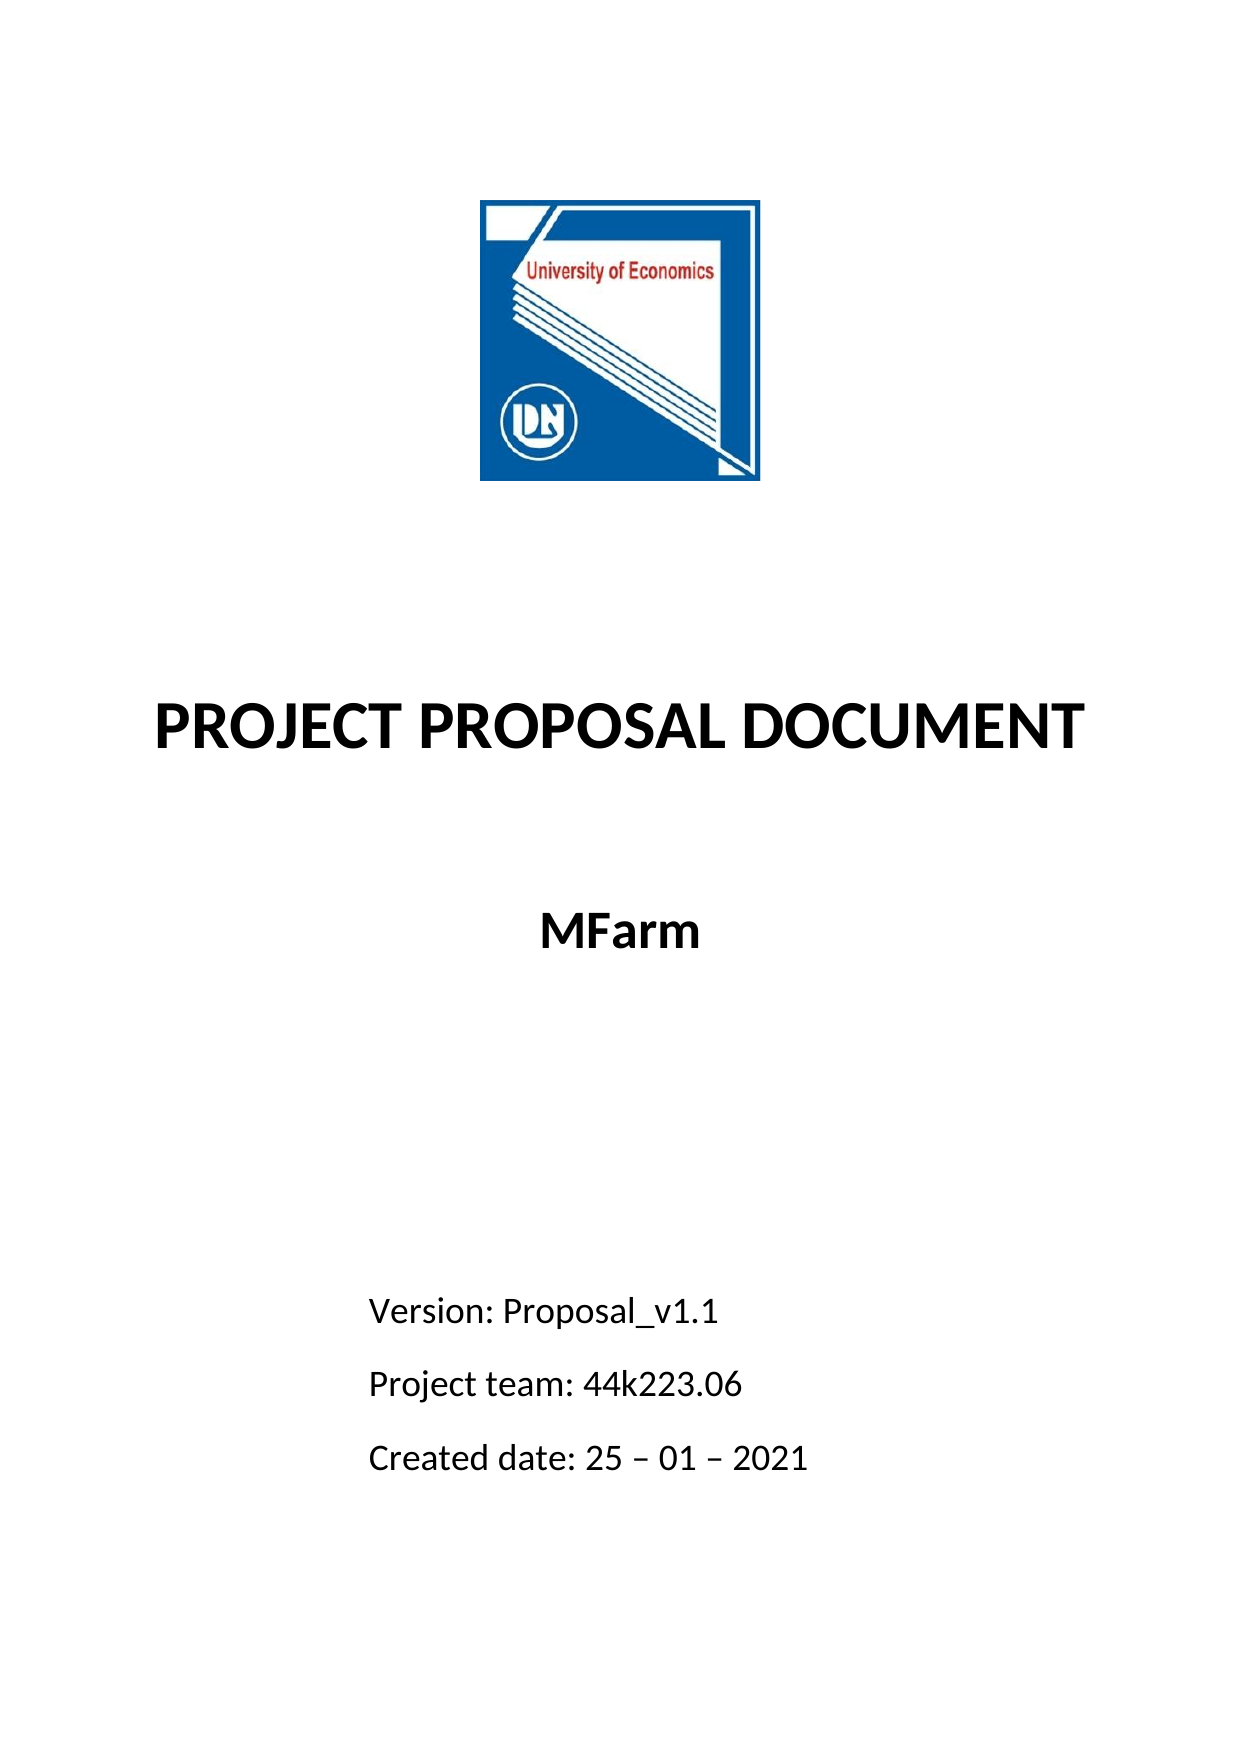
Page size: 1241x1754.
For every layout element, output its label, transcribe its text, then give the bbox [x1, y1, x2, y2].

text Version: Proposal_v1.1 [369, 1287, 1090, 1332]
text MFarm [150, 896, 1090, 962]
picture [480, 200, 761, 481]
text Created date: 25 – 01 – 2021 [369, 1434, 1090, 1479]
text Project team: 44k223.06 [369, 1360, 1090, 1406]
text PROJECT PROPOSAL DOCUMENT [150, 681, 1090, 765]
